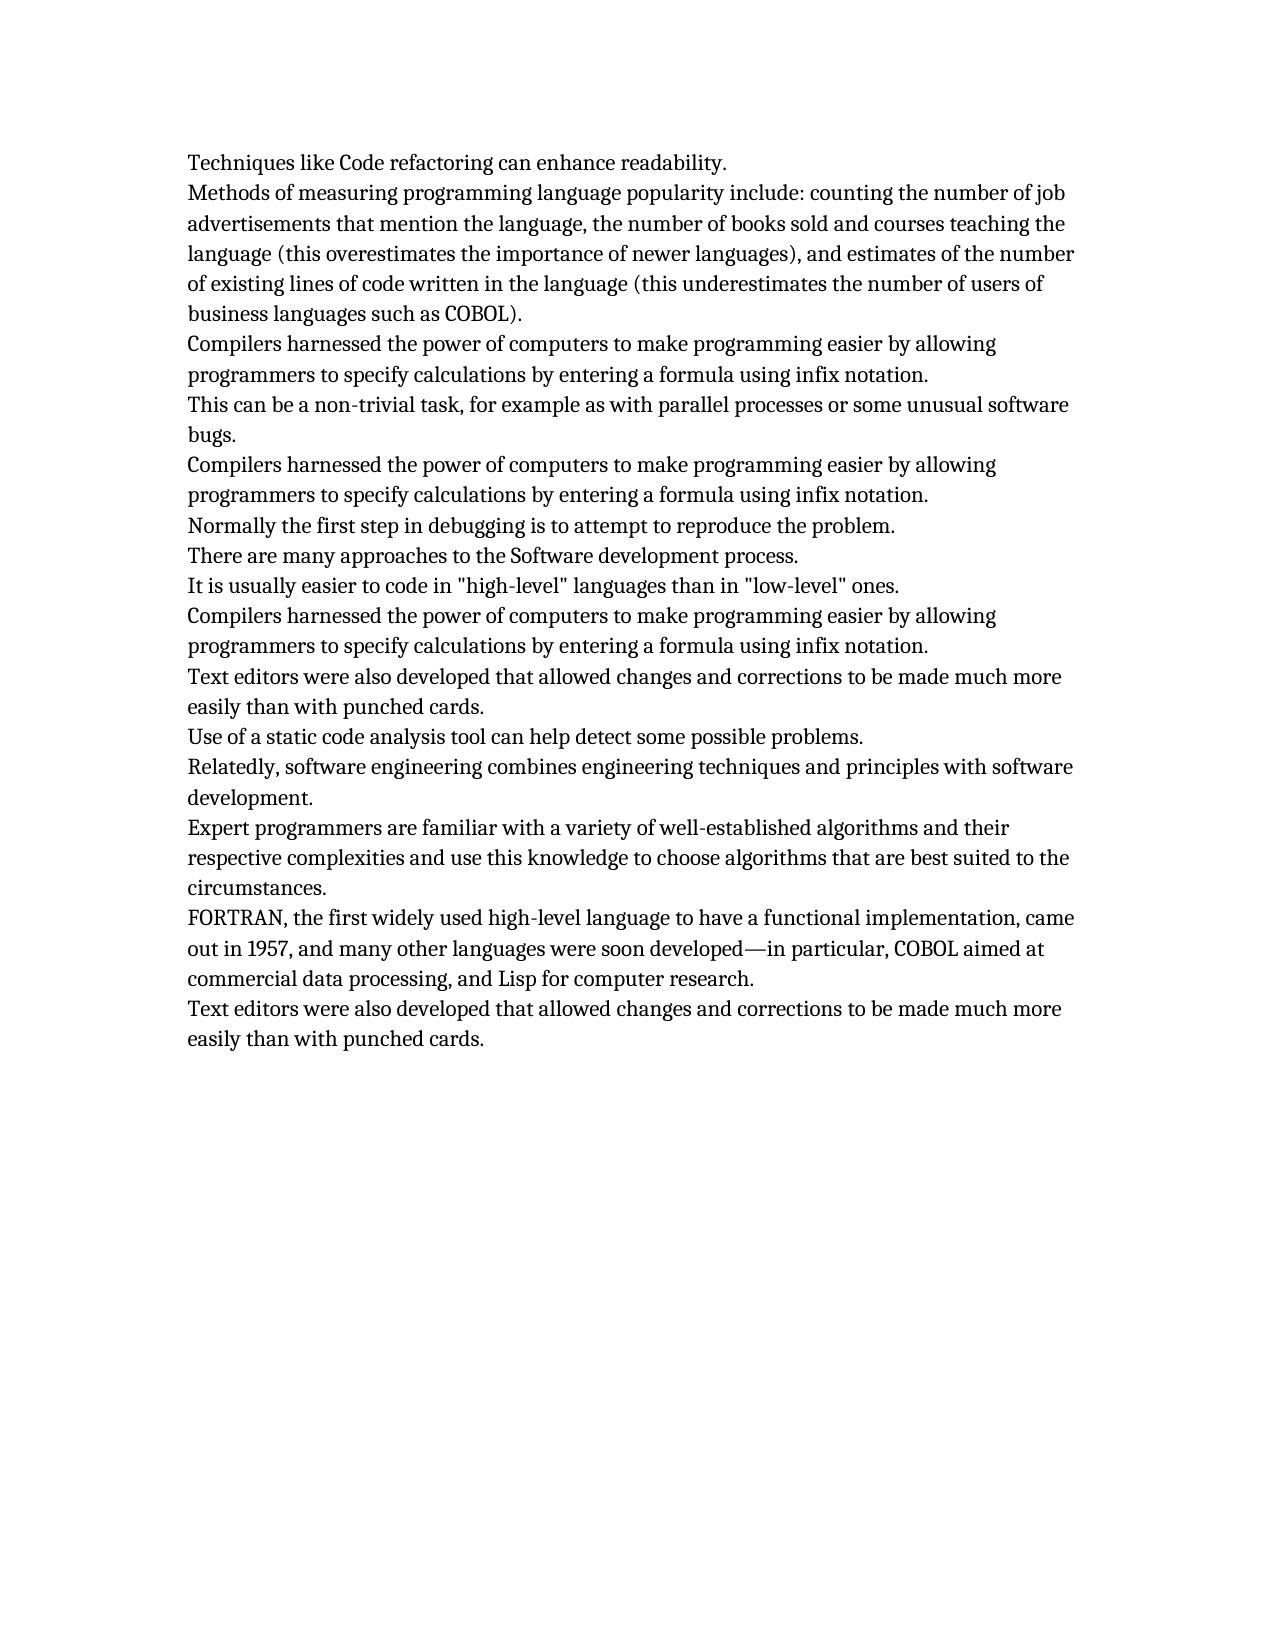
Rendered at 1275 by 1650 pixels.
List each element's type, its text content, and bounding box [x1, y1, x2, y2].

text Techniques like Code refactoring can enhance readability. Methods of measuring programming language popularity include: counting the number of job advertisements that mention the language, the number of books sold and courses teaching the language (this overestimates the importance of newer languages), and estimates of the number of existing lines of code written in the language (this underestimates the number of users of business languages such as COBOL). Compilers harnessed the power of computers to make programming easier by allowing programmers to specify calculations by entering a formula using infix notation. This can be a non-trivial task, for example as with parallel processes or some unusual software bugs. Compilers harnessed the power of computers to make programming easier by allowing programmers to specify calculations by entering a formula using infix notation. Normally the first step in debugging is to attempt to reproduce the problem. There are many approaches to the Software development process. It is usually easier to code in "high-level" languages than in "low-level" ones. Compilers harnessed the power of computers to make programming easier by allowing programmers to specify calculations by entering a formula using infix notation. Text editors were also developed that allowed changes and corrections to be made much more easily than with punched cards. Use of a static code analysis tool can help detect some possible problems. Relatedly, software engineering combines engineering techniques and principles with software development. Expert programmers are familiar with a variety of well-established algorithms and their respective complexities and use this knowledge to choose algorithms that are best suited to the circumstances. FORTRAN, the first widely used high-level language to have a functional implementation, came out in 1957, and many other languages were soon developed—in particular, COBOL aimed at commercial data processing, and Lisp for computer research. Text editors were also developed that allowed changes and corrections to be made much more easily than with punched cards. [187, 150, 1087, 1052]
